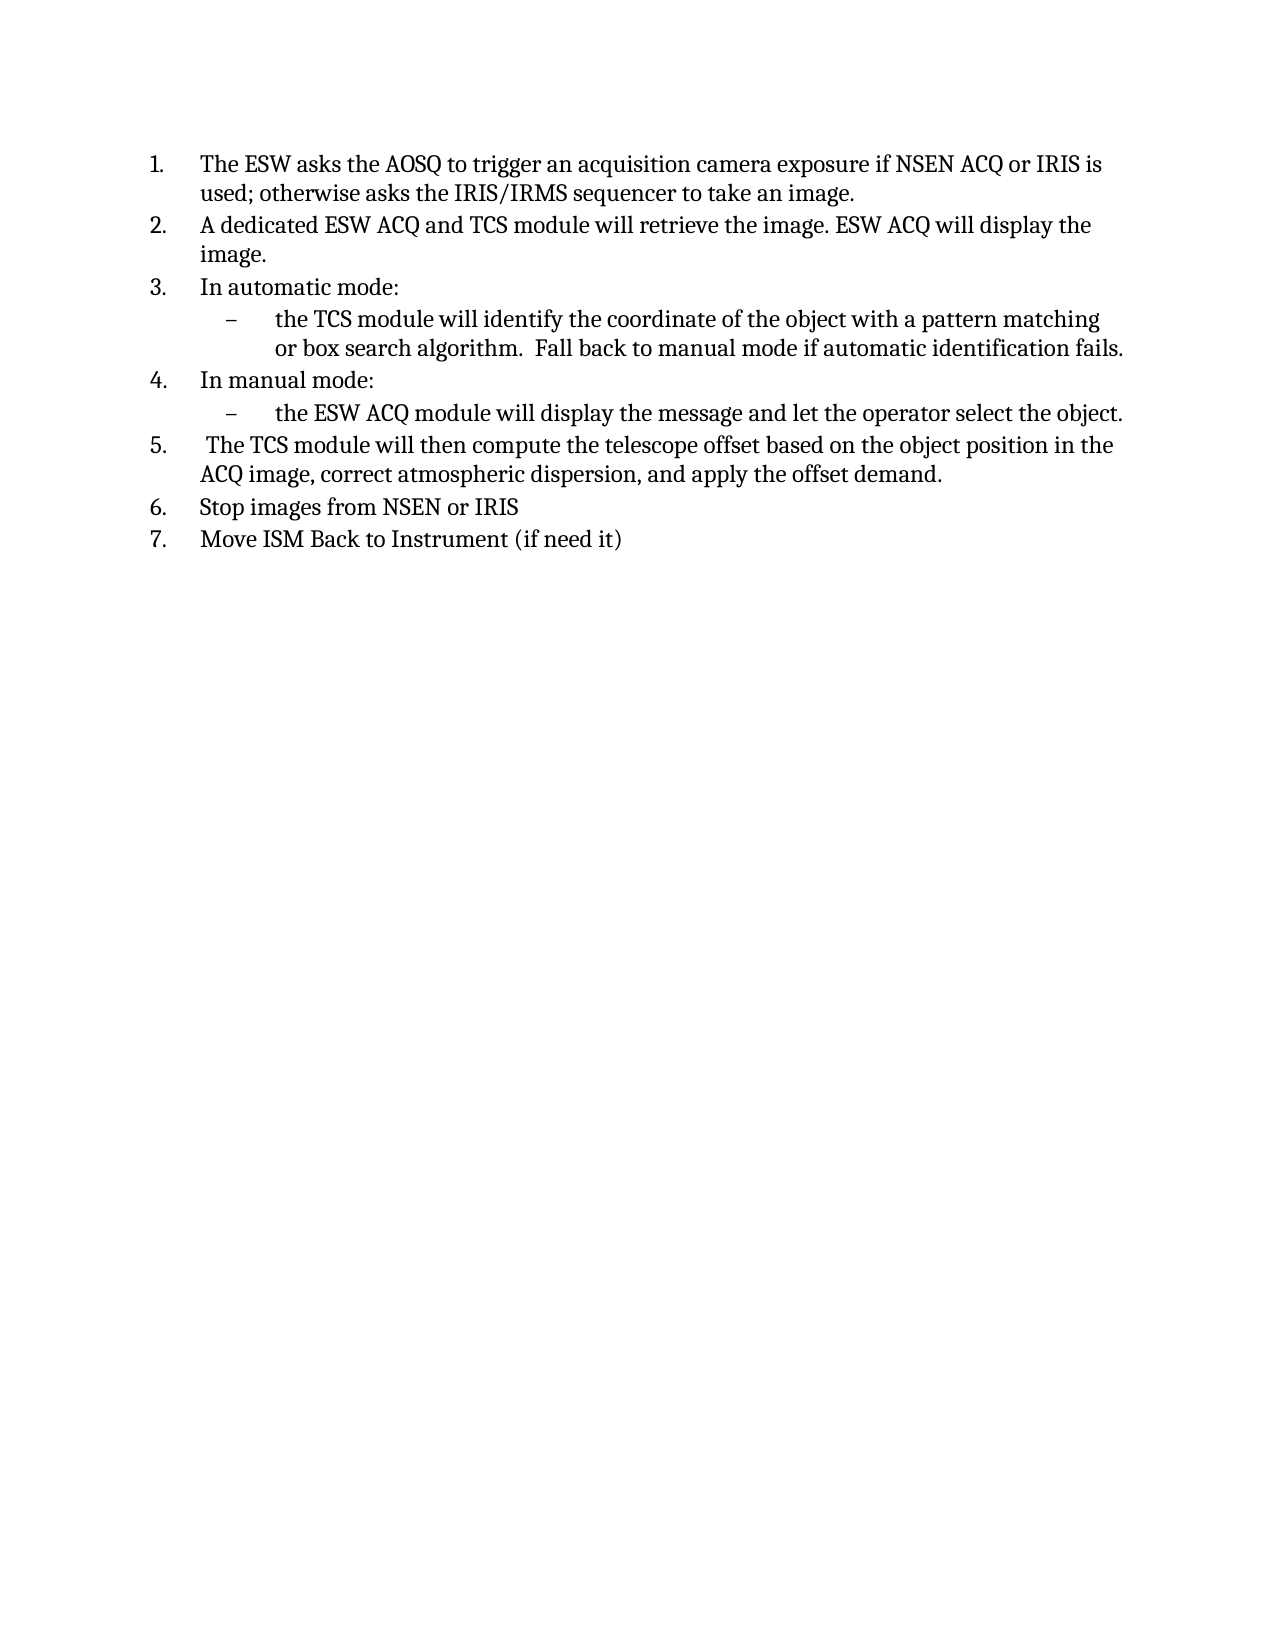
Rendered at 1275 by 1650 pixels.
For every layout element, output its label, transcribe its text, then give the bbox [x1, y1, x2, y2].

list A dedicated ESW ACQ and TCS module will retrieve the image. ESW ACQ will display the image. [150, 211, 1125, 269]
list In manual mode: [150, 366, 1125, 395]
list Move ISM Back to Instrument (if need it) [150, 525, 1125, 554]
list The ESW asks the AOSQ to trigger an acquisition camera exposure if NSEN ACQ or IRIS is used; otherwise asks the IRIS/IRMS sequencer to take an image. [150, 150, 1125, 207]
list the TCS module will identify the coordinate of the object with a pattern matching or box search algorithm. Fall back to manual mode if automatic identification fails. [225, 305, 1125, 362]
list Stop images from NSEN or IRIS [150, 492, 1125, 521]
list In automatic mode: [150, 272, 1125, 301]
list the ESW ACQ module will display the message and let the operator select the object. [225, 399, 1125, 427]
list The TCS module will then compute the telescope offset based on the object position in the ACQ image, correct atmospheric dispersion, and apply the offset demand. [150, 431, 1125, 489]
